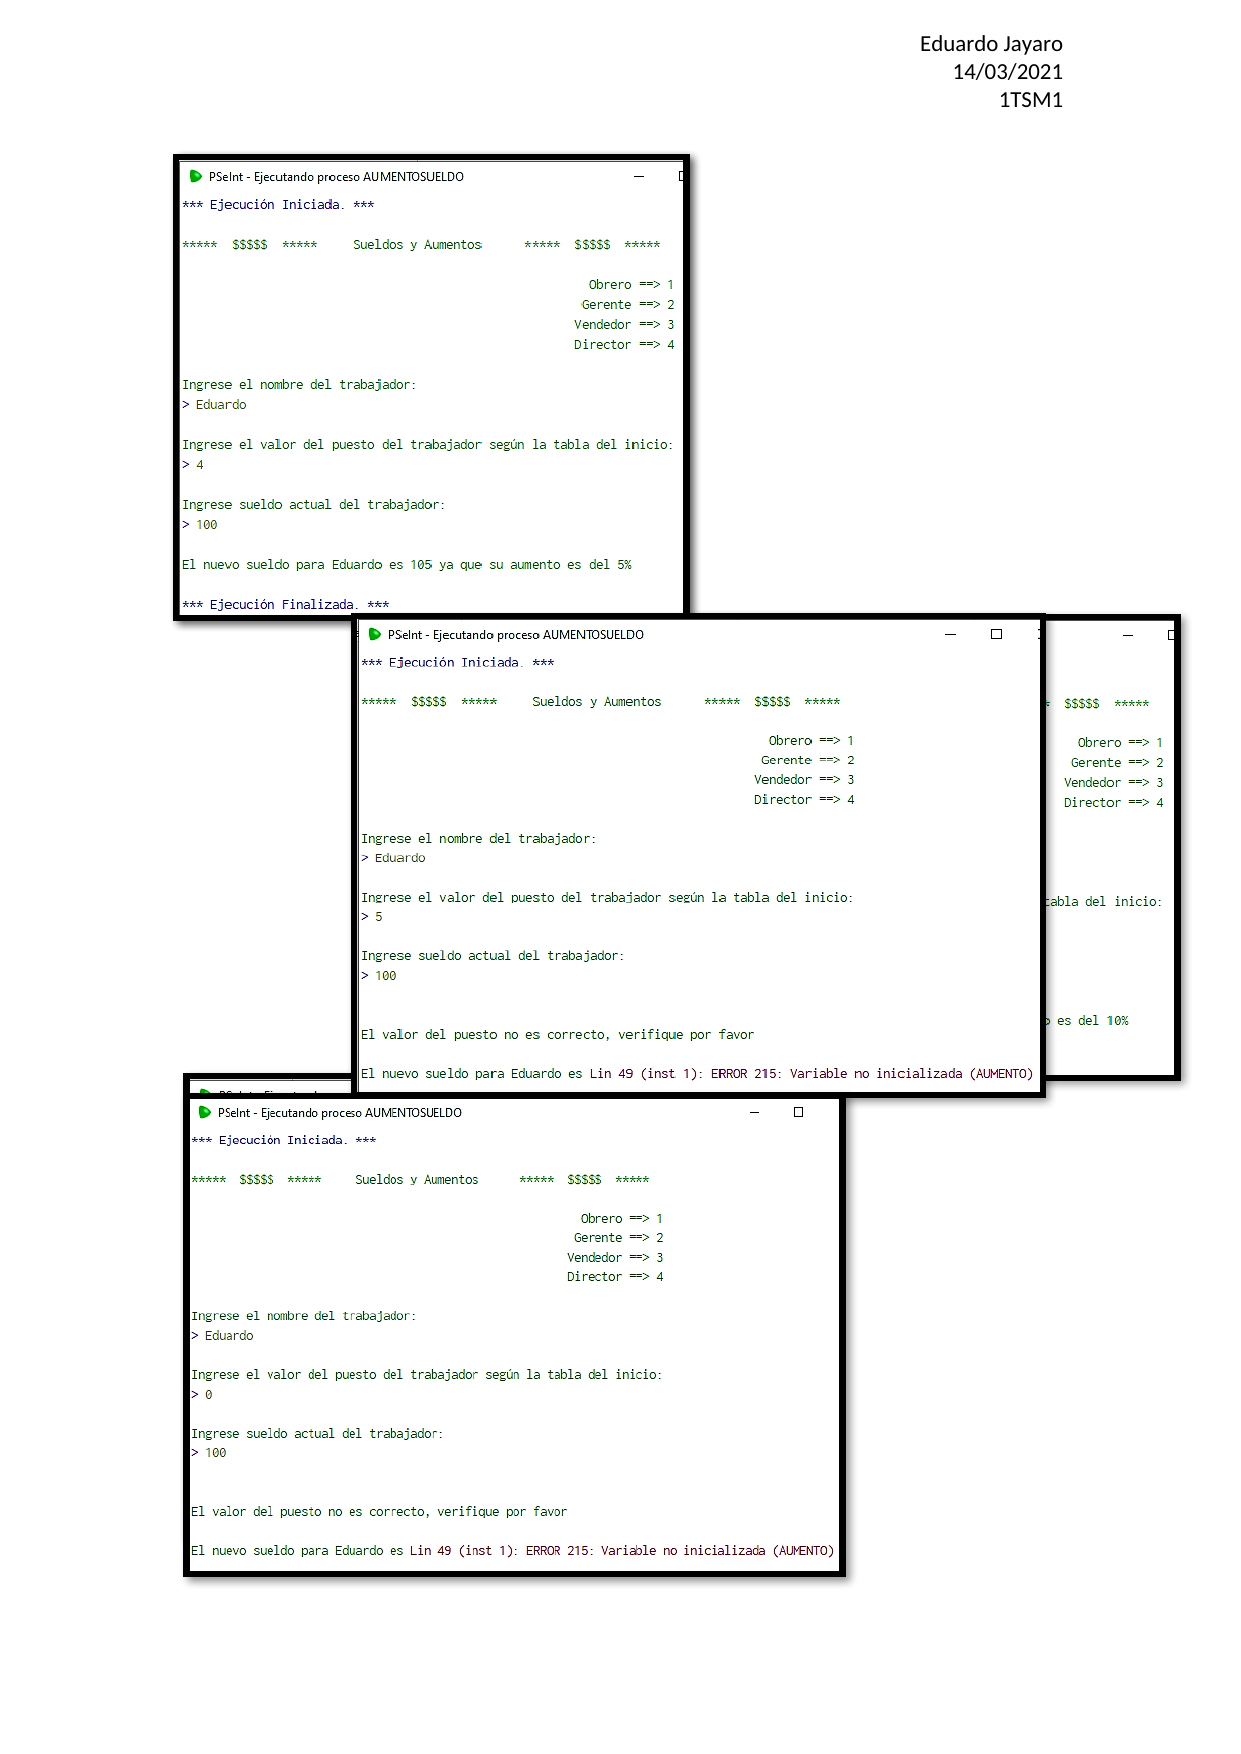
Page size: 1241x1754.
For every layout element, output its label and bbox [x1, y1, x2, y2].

picture [179, 160, 683, 615]
picture [190, 1079, 351, 1093]
picture [1046, 620, 1174, 1075]
picture [357, 619, 1040, 1092]
picture [190, 1099, 839, 1571]
